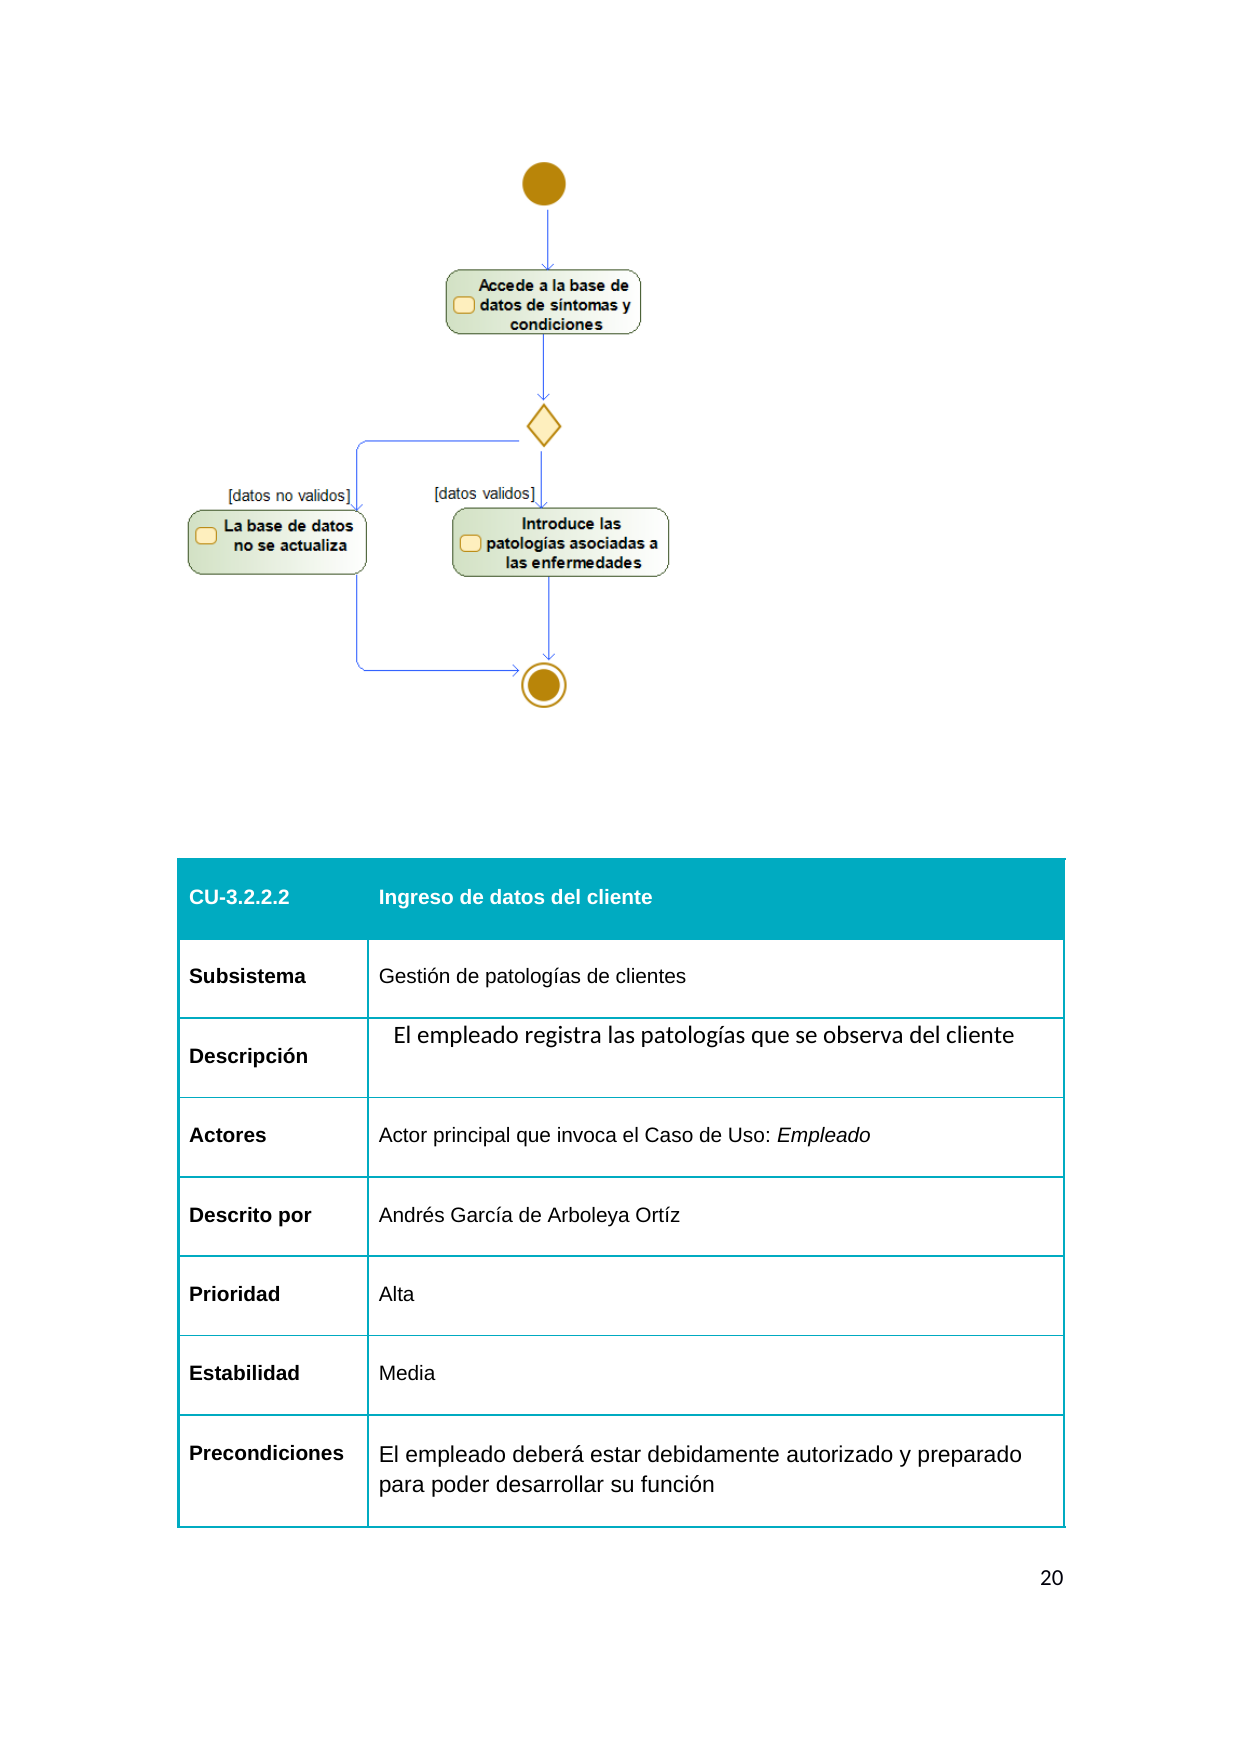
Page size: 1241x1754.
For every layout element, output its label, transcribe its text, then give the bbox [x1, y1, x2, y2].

table_cell Actores [180, 1098, 367, 1176]
table_cell Gestión de patologías de clientes [369, 940, 1063, 1017]
table_cell Prioridad [180, 1257, 367, 1335]
table_cell Descripción [180, 1019, 367, 1097]
table_cell Descrito por [180, 1178, 367, 1255]
picture [177, 147, 680, 722]
table_cell Subsistema [180, 940, 367, 1017]
table_header Ingreso de datos del cliente [369, 860, 1063, 938]
table_cell Andrés García de Arboleya Ortíz [369, 1178, 1063, 1255]
table_cell Alta [369, 1257, 1063, 1335]
table_cell Precondiciones [180, 1416, 367, 1526]
table_cell El empleado registra las patologías que se observa del cliente [369, 1019, 1063, 1097]
table_cell Media [369, 1336, 1063, 1414]
table_header CU-3.2.2.2 [180, 860, 367, 938]
table_cell El empleado deberá estar debidamente autorizado y preparado para poder desarrollar su función [369, 1416, 1063, 1526]
table_cell Actor principal que invoca el Caso de Uso: Empleado [369, 1098, 1063, 1176]
table_cell Estabilidad [180, 1336, 367, 1414]
